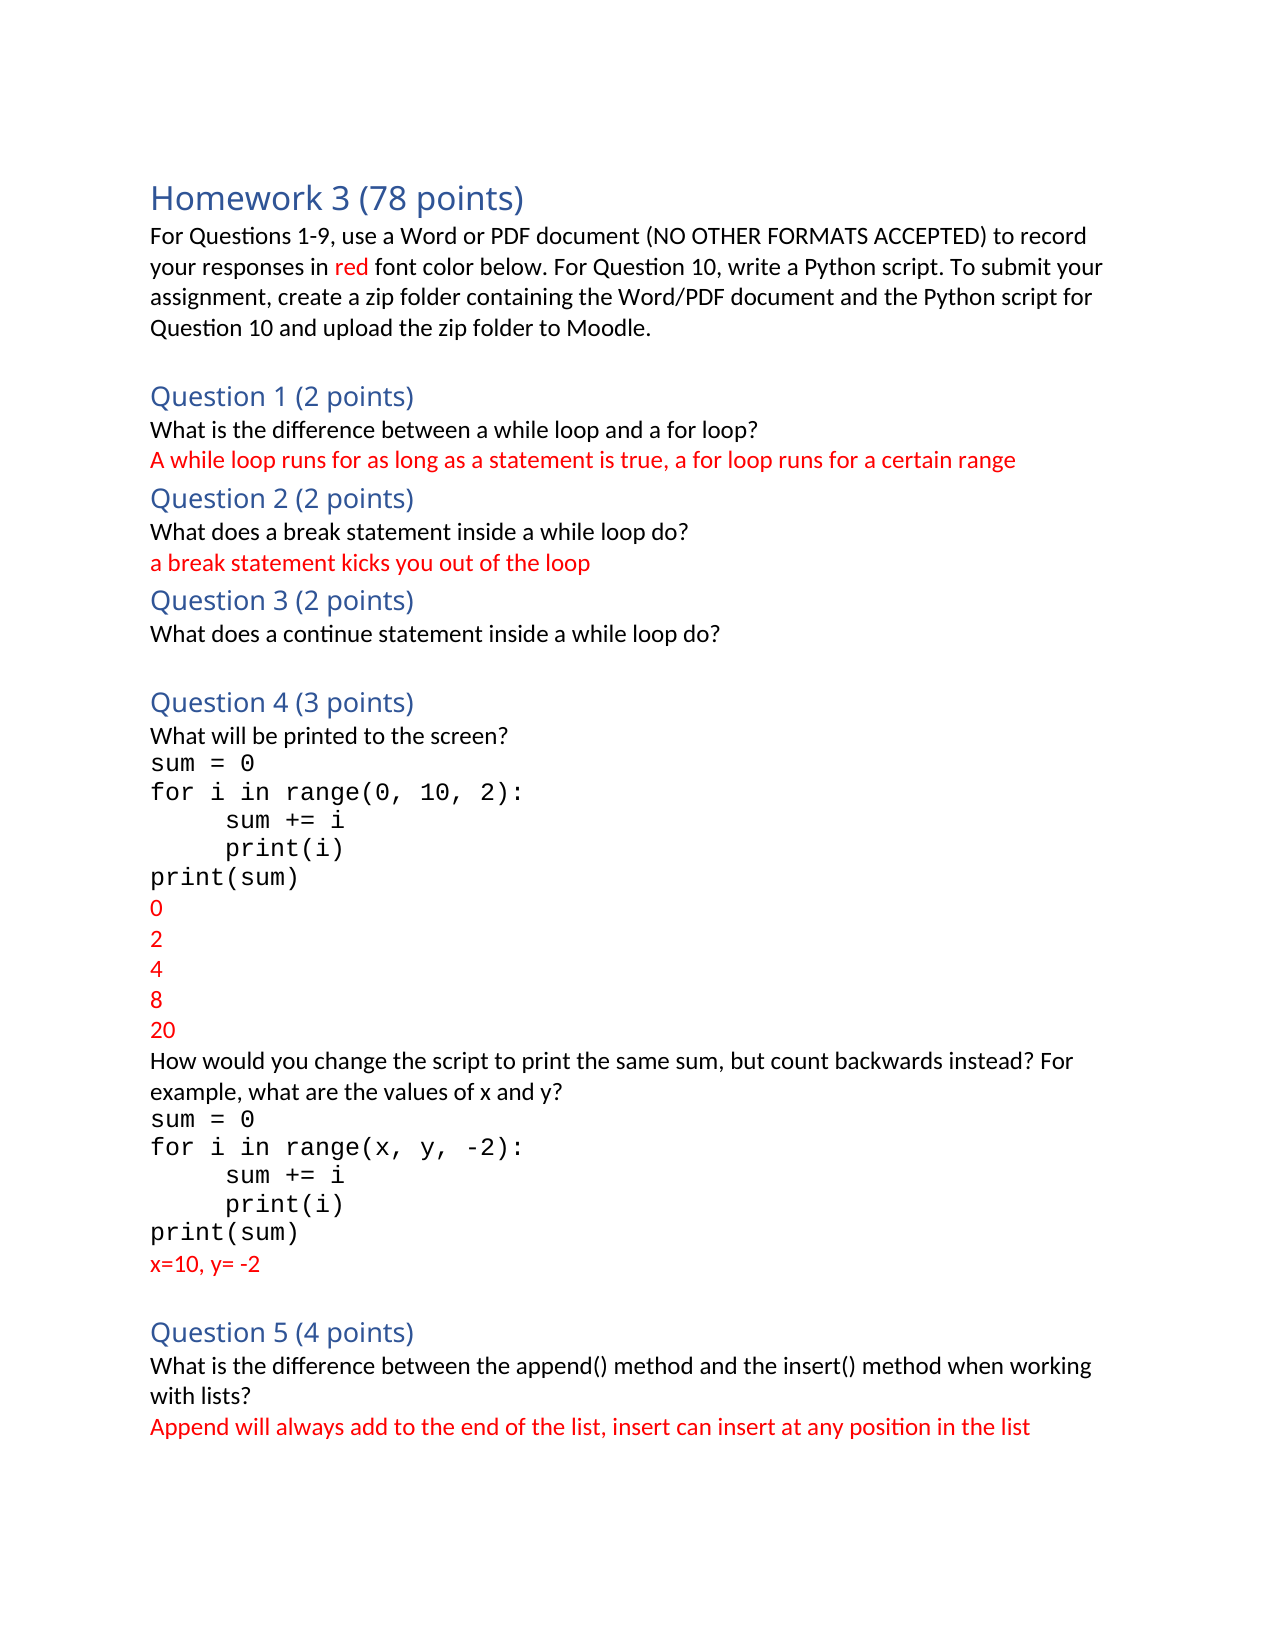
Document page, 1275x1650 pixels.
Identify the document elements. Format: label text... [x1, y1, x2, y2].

text What is the difference between the append() method and the insert() method when working with lists? [150, 1350, 1125, 1411]
text What does a break statement inside a while loop do? [150, 516, 1125, 547]
text What does a continue statement inside a while loop do? [150, 618, 1125, 649]
text For Questions 1-9, use a Word or PDF document (NO OTHER FORMATS ACCEPTED) to record your responses in red font color below. For Question 10, write a Python script. To submit your assignment, create a zip folder containing the Word/PDF document and the Python script for Question 10 and upload the zip folder to Moodle. [150, 220, 1125, 342]
text 0 [150, 892, 1125, 923]
subtitle Homework 3 (78 points) [150, 175, 1125, 220]
text 4 [150, 953, 1125, 984]
text How would you change the script to print the same sum, but count backwards instead? For example, what are the values of x and y? [150, 1045, 1125, 1106]
text What is the difference between a while loop and a for loop? [150, 414, 1125, 444]
subtitle Question 5 (4 points) [150, 1313, 1125, 1350]
text Append will always add to the end of the list, insert can insert at any position in the list [150, 1411, 1125, 1441]
text sum += i [150, 807, 1125, 836]
text sum = 0 [150, 751, 1125, 779]
subtitle Question 1 (2 points) [150, 377, 1125, 414]
text A while loop runs for as long as a statement is true, a for loop runs for a certain range [150, 444, 1125, 475]
text for i in range(0, 10, 2): [150, 779, 1125, 807]
text sum += i [150, 1163, 1125, 1191]
text 8 [150, 984, 1125, 1014]
text for i in range(x, y, -2): [150, 1134, 1125, 1163]
text sum = 0 [150, 1106, 1125, 1134]
text 20 [150, 1014, 1125, 1045]
text print(i) [150, 1191, 1125, 1219]
text print(i) [150, 836, 1125, 864]
text What will be printed to the screen? [150, 720, 1125, 751]
text x=10, y= -2 [150, 1248, 1125, 1278]
text print(sum) [150, 864, 1125, 892]
subtitle Question 3 (2 points) [150, 581, 1125, 618]
text 2 [150, 923, 1125, 953]
text a break statement kicks you out of the loop [150, 547, 1125, 577]
subtitle Question 2 (2 points) [150, 479, 1125, 516]
text print(sum) [150, 1219, 1125, 1248]
subtitle Question 4 (3 points) [150, 683, 1125, 720]
